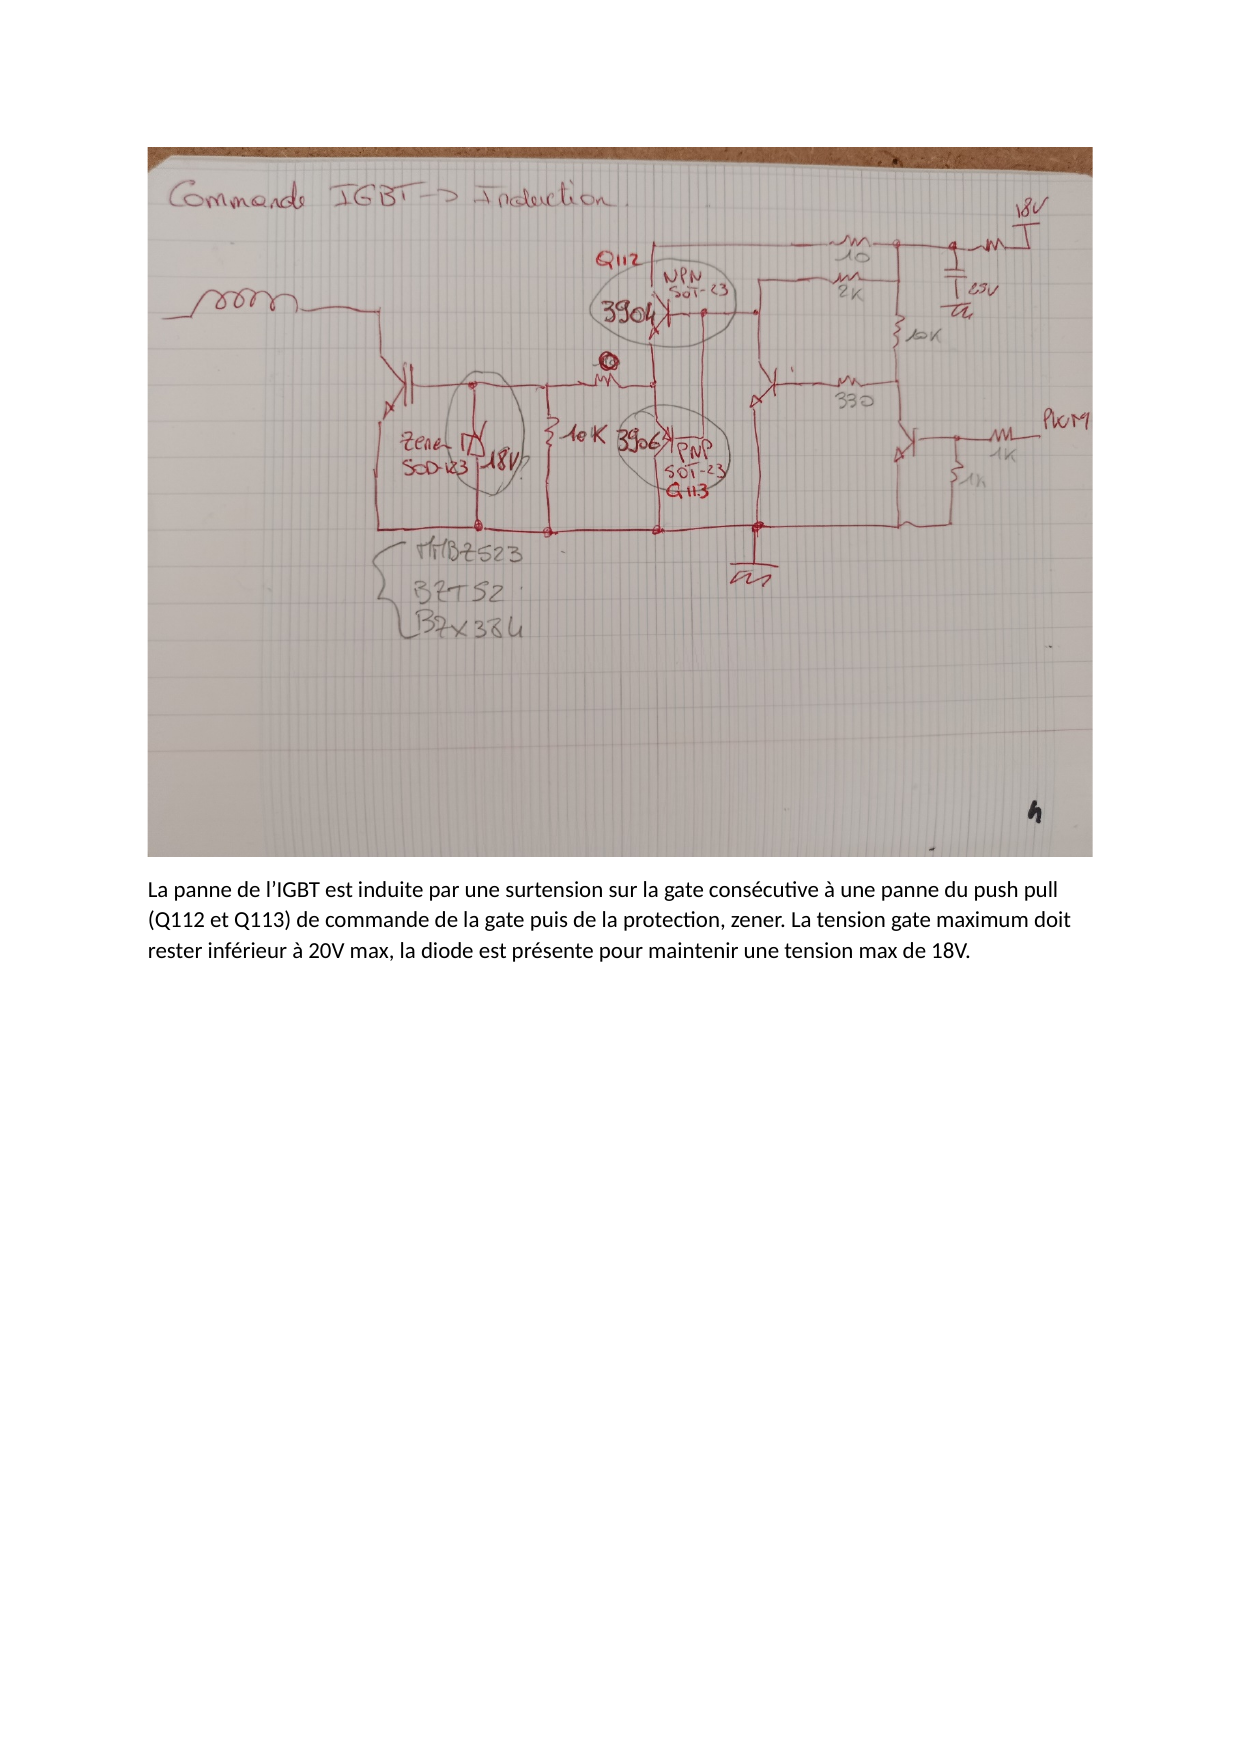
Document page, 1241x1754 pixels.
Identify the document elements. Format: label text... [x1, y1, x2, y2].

text La panne de l’IGBT est induite par une surtension sur la gate consécutive à une panne du push pull (Q112 et Q113) de commande de la gate puis de la protection, zener. La tension gate maximum doit rester inférieur à 20V max, la diode est présente pour maintenir une tension max de 18V. [148, 875, 1093, 964]
picture [147, 147, 1093, 857]
